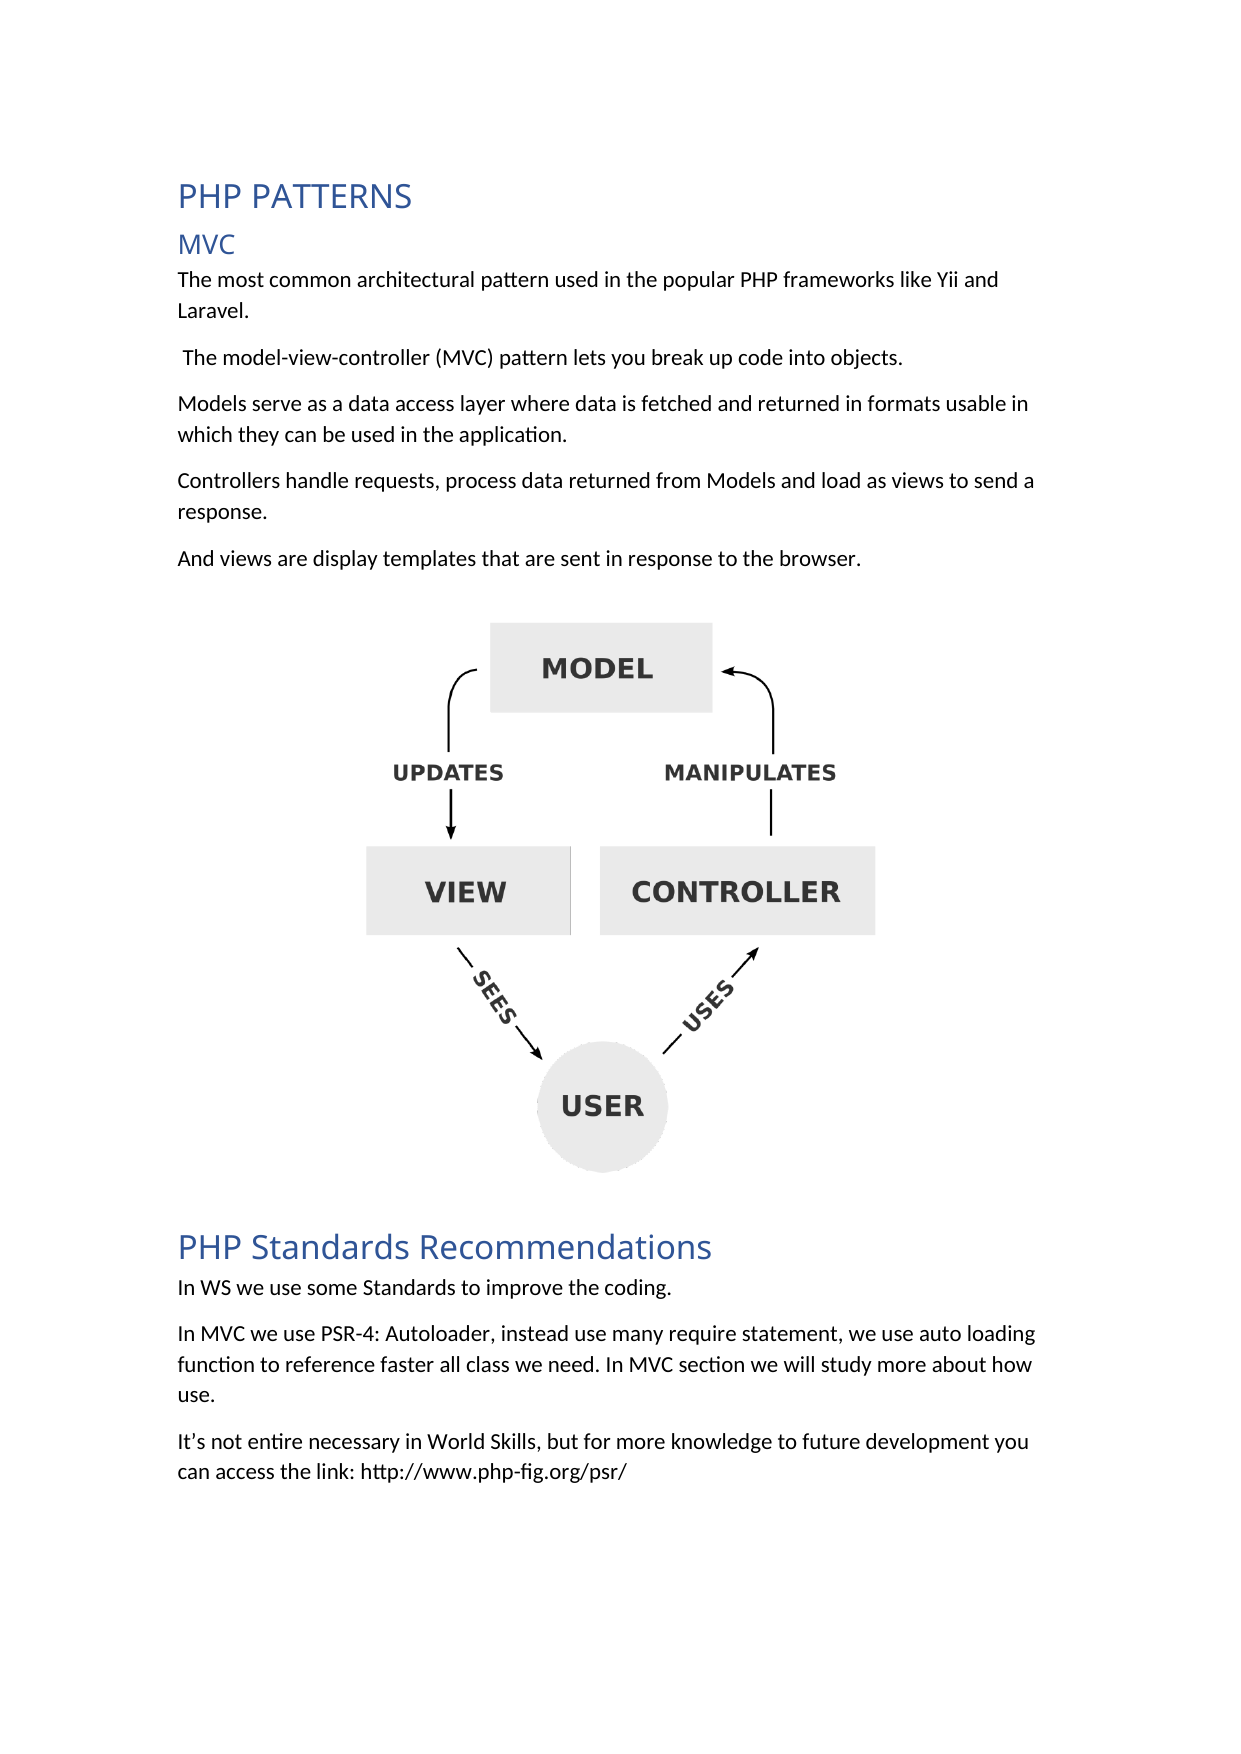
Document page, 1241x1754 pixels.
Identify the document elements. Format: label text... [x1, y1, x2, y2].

subtitle MVC [177, 226, 1063, 263]
picture [349, 598, 892, 1196]
text Models serve as a data access layer where data is fetched and returned in formats usable in which they can be used in the application. [177, 389, 1063, 448]
text And views are display templates that are sent in response to the browser. [177, 544, 1063, 572]
text Controllers handle requests, process data returned from Models and load as views to send a response. [177, 467, 1063, 525]
text The model-view-controller (MVC) pattern lets you break up code into objects. [177, 343, 1063, 371]
text In MVC we use PSR-4: Autoloader, instead use many require statement, we use auto loading function to reference faster all class we need. In MVC section we will study more about how use. [177, 1319, 1063, 1408]
text In WS we use some Standards to improve the coding. [177, 1273, 1063, 1301]
subtitle PHP Standards Recommendations [177, 1224, 1063, 1269]
text The most common architectural pattern used in the popular PHP frameworks like Yii and Laravel. [177, 266, 1063, 324]
text It’s not entire necessary in World Skills, but for more knowledge to future development you can access the link: http://www.php-fig.org/psr/ [177, 1427, 1063, 1485]
subtitle PHP PATTERNS [177, 173, 1063, 218]
